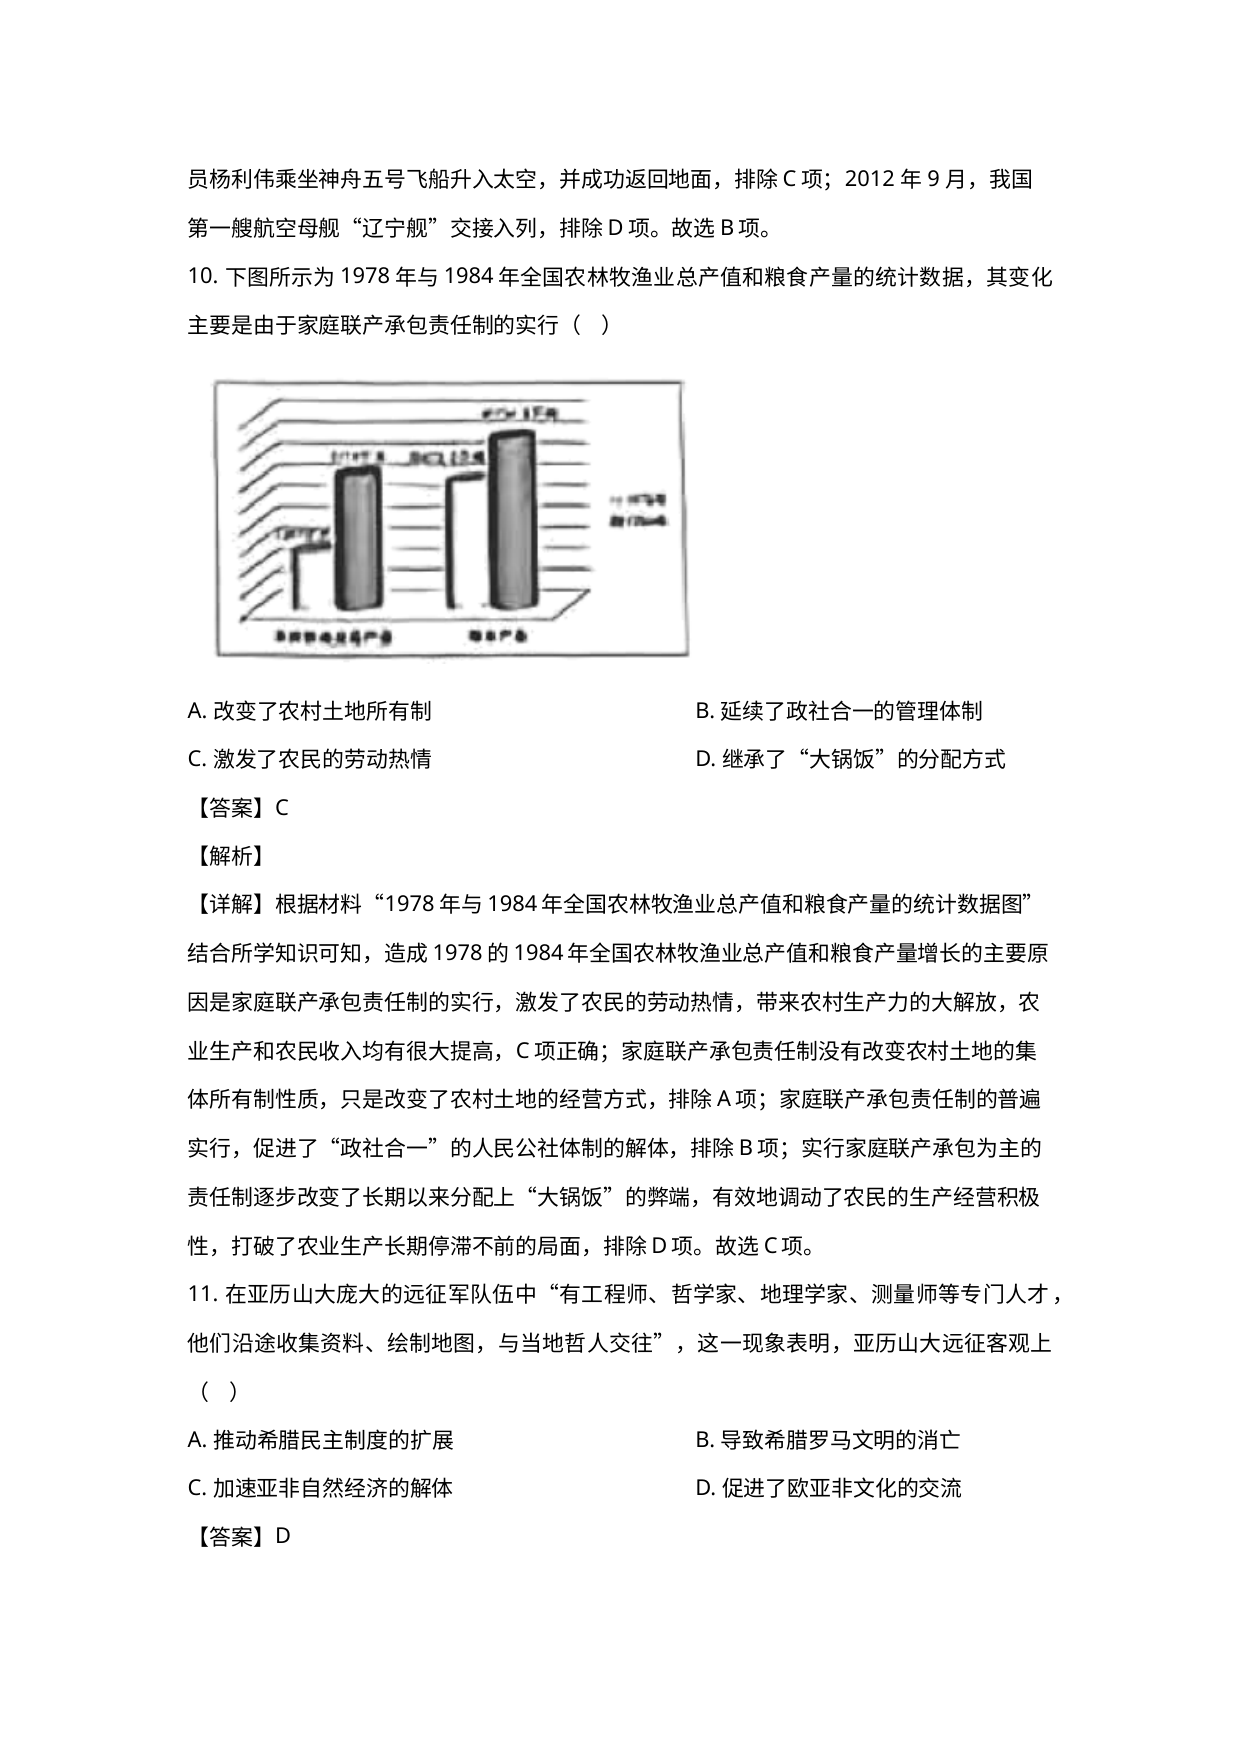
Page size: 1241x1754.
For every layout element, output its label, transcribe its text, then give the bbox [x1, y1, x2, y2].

text A. 改变了农村土地所有制 B. 延续了政社合一的管理体制 [187, 694, 1053, 726]
text 10. 下图所示为1978年与1984年全国农林牧渔业总产值和粮食产量的统计数据，其变化主要是由于家庭联产承包责任制的实行（ ） [187, 259, 1053, 340]
text 【答案】C [187, 790, 1053, 823]
text A. 推动希腊民主制度的扩展 B. 导致希腊罗马文明的消亡 [187, 1422, 1053, 1455]
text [187, 162, 1053, 243]
text C. 加速亚非自然经济的解体 D. 促进了欧亚非文化的交流 [187, 1471, 1053, 1503]
text C. 激发了农民的劳动热情 D. 继承了“大锅饭”的分配方式 [187, 742, 1053, 774]
picture [187, 356, 693, 664]
text 11. 在亚历山大庞大的远征军队伍中“有工程师、哲学家、地理学家、测量师等专门人才，他们沿途收集资料、绘制地图，与当地哲人交往”，这一现象表明，亚历山大远征客观上（ ） [187, 1277, 1053, 1407]
text 【详解】根据材料“1978年与1984年全国农林牧渔业总产值和粮食产量的统计数据图”结合所学知识可知，造成1978的1984年全国农林牧渔业总产值和粮食产量增长的主要原因是家庭联产承包责任制的实行，激发了农民的劳动热情，带来农村生产力的大解放，农业生产和农民收入均有很大提高，C项正确；家庭联产承包责任制没有改变农村土地的集体所有制性质，只是改变了农村土地的经营方式，排除A项；家庭联产承包责任制的普遍实行，促进了“政社合一”的人民公社体制的解体，排除B项；实行家庭联产承包为主的责任制逐步改变了长期以来分配上“大锅饭”的弊端，有效地调动了农民的生产经营积极性，打破了农业生产长期停滞不前的局面，排除D项。故选C项。 [187, 887, 1053, 1261]
text 【解析】 [187, 839, 1053, 871]
text 【答案】D [187, 1519, 1053, 1552]
